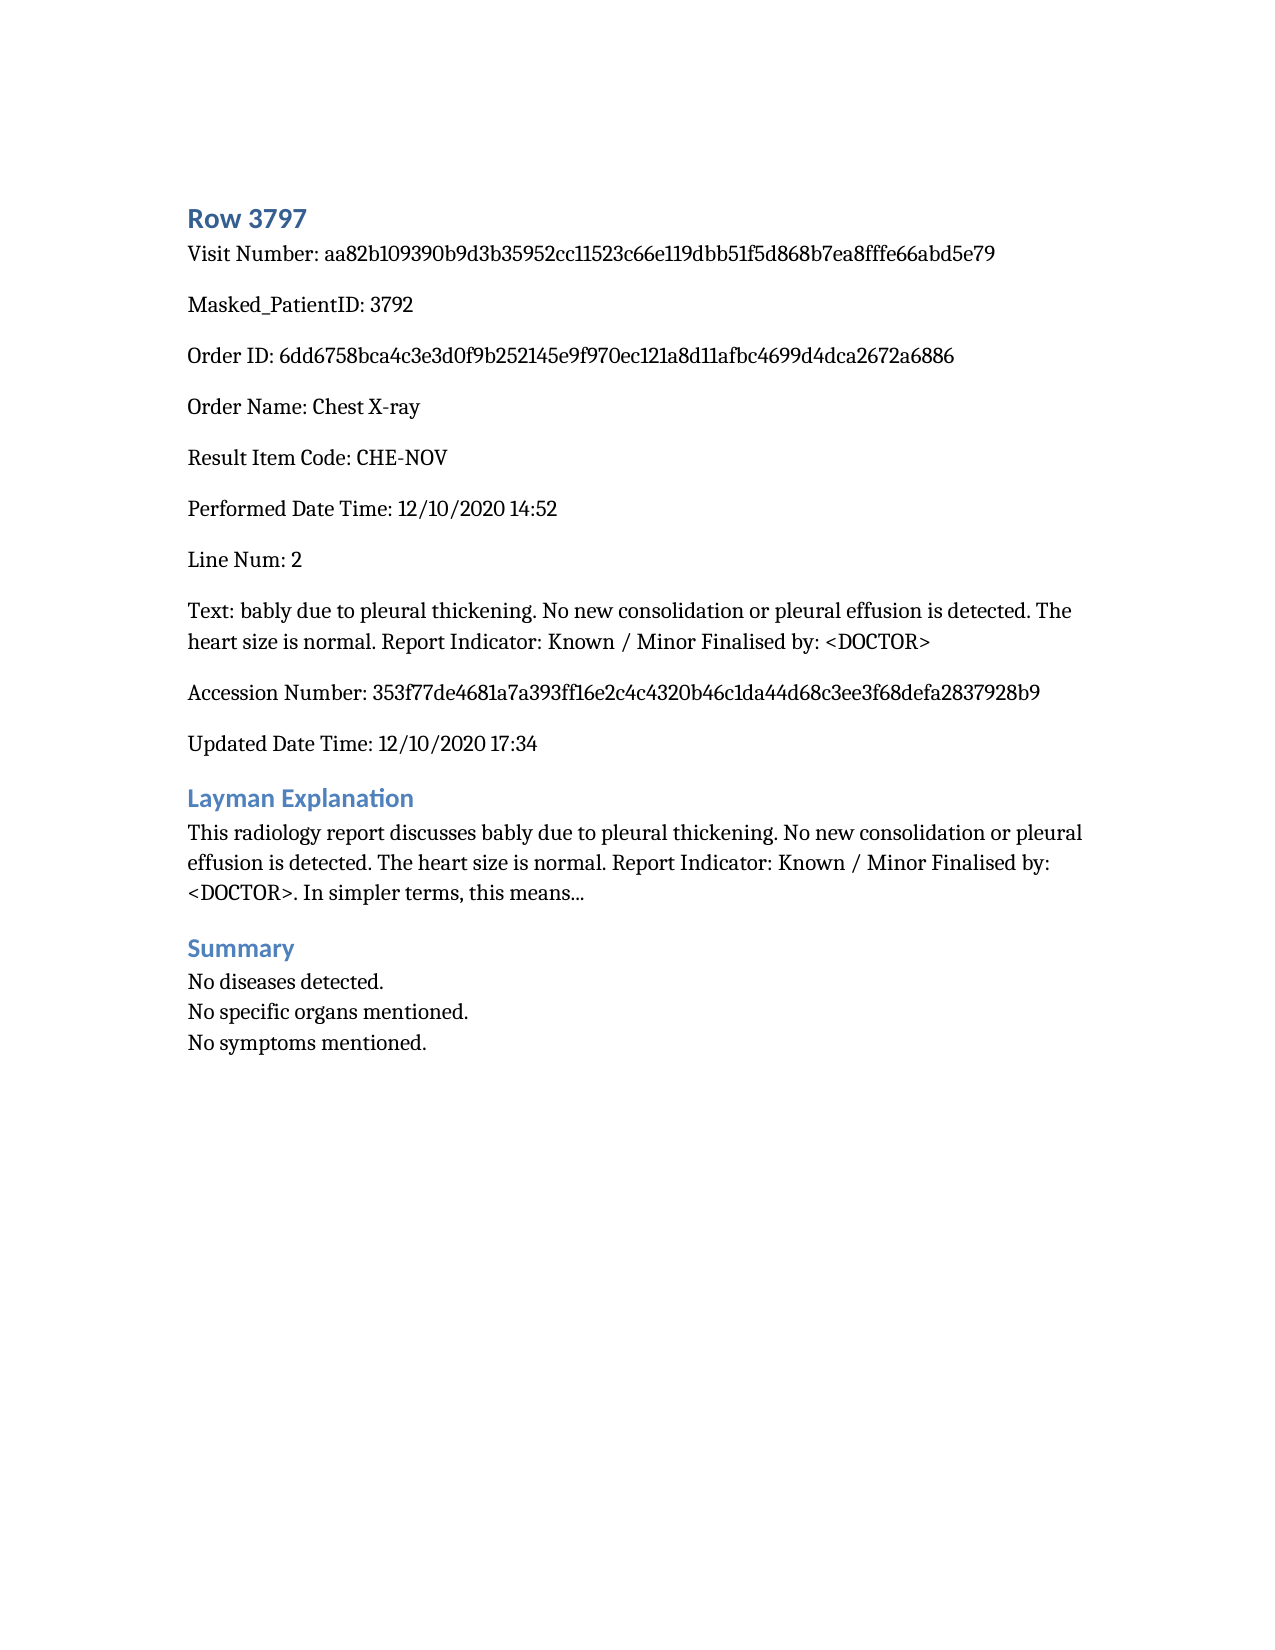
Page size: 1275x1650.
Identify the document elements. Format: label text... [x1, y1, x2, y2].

text Result Item Code: CHE-NOV [187, 445, 1087, 471]
subtitle Summary [187, 931, 1087, 964]
text Updated Date Time: 12/10/2020 17:34 [187, 731, 1087, 757]
text This radiology report discusses bably due to pleural thickening. No new consolidation or pleural effusion is detected. The heart size is normal. Report Indicator: Known / Minor Finalised by: <DOCTOR>. In simpler terms, this means... [187, 819, 1087, 906]
text Masked_PatientID: 3792 [187, 292, 1087, 318]
text No diseases detected. No specific organs mentioned. No symptoms mentioned. [187, 969, 1087, 1056]
text Line Num: 2 [187, 547, 1087, 573]
text Visit Number: aa82b109390b9d3b35952cc11523c66e119dbb51f5d868b7ea8fffe66abd5e79 [187, 241, 1087, 267]
text Text: bably due to pleural thickening. No new consolidation or pleural effusion is detected. The heart size is normal. Report Indicator: Known / Minor Finalised by: <DOCTOR> [187, 598, 1087, 655]
text Order Name: Chest X-ray [187, 394, 1087, 420]
subtitle Row 3797 [187, 200, 1087, 236]
subtitle Layman Explanation [187, 782, 1087, 814]
text Order ID: 6dd6758bca4c3e3d0f9b252145e9f970ec121a8d11afbc4699d4dca2672a6886 [187, 343, 1087, 369]
text Performed Date Time: 12/10/2020 14:52 [187, 496, 1087, 522]
text Accession Number: 353f77de4681a7a393ff16e2c4c4320b46c1da44d68c3ee3f68defa2837928b9 [187, 679, 1087, 706]
